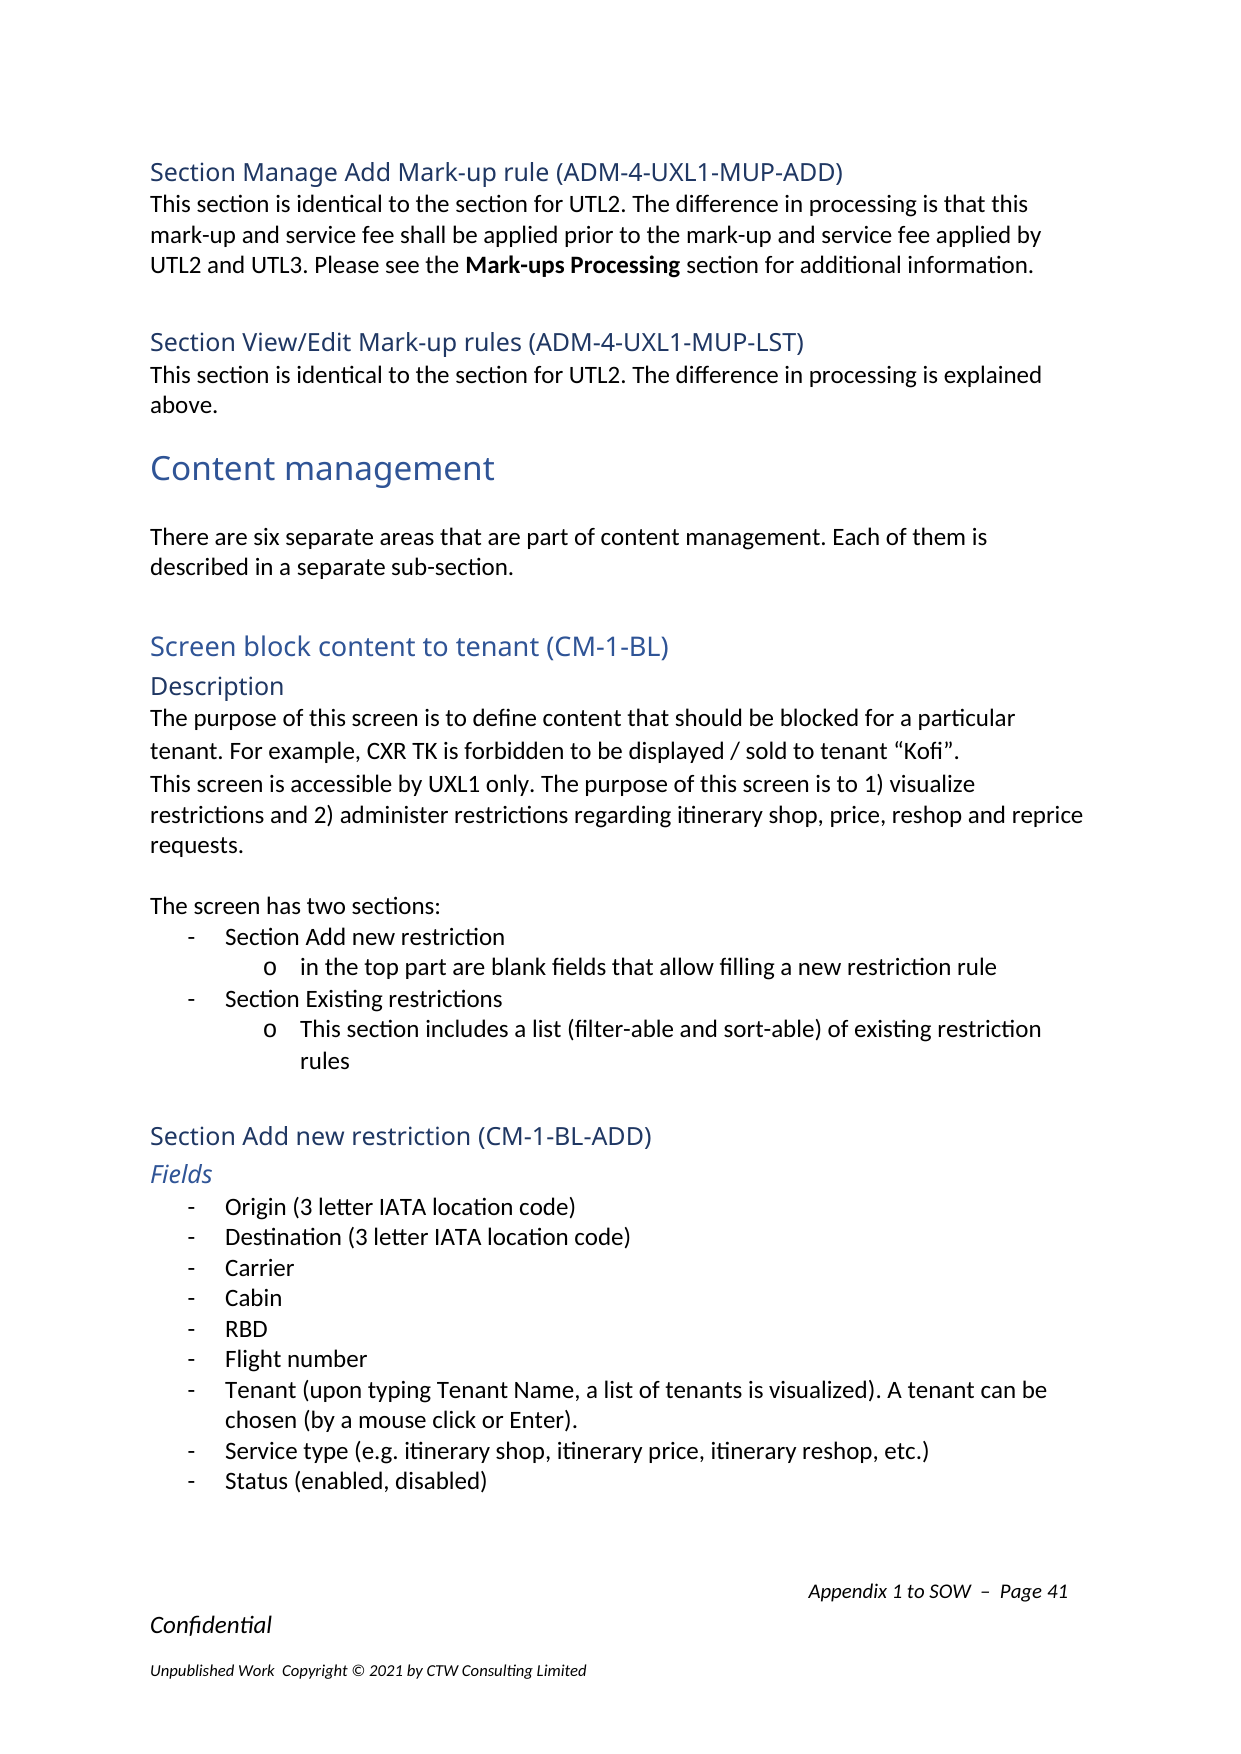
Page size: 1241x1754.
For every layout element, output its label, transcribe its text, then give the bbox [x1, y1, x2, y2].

subtitle Section View/Edit Mark-up rules (ADM-4-UXL1-MUP-LST) [150, 325, 1090, 359]
subtitle Fields [150, 1157, 1090, 1191]
list RBD [187, 1313, 1090, 1343]
subtitle Description [150, 668, 1090, 702]
subtitle Content management [150, 445, 1090, 491]
list Carrier [187, 1252, 1090, 1282]
text The screen has two sections: [150, 890, 1090, 921]
list in the top part are blank fields that allow filling a new restriction rule [262, 951, 1090, 983]
text This section is identical to the section for UTL2. The difference in processing is explained above. [150, 359, 1090, 420]
list Cabin [187, 1282, 1090, 1313]
text The purpose of this screen is to define content that should be blocked for a particular tenant. For example, CXR TK is forbidden to be displayed / sold to tenant “Kofi”. [150, 702, 1090, 766]
text This screen is accessible by UXL1 only. The purpose of this screen is to 1) visualize restrictions and 2) administer restrictions regarding itinerary shop, price, reshop and reprice requests. [150, 768, 1090, 860]
subtitle Screen block content to tenant (CM-1-BL) [150, 627, 1090, 664]
text There are six separate areas that are part of content management. Each of them is described in a separate sub-section. [150, 521, 1090, 582]
list This section includes a list (filter-able and sort-able) of existing restriction rules [262, 1014, 1090, 1076]
list Destination (3 letter IATA location code) [187, 1221, 1090, 1252]
subtitle Section Manage Add Mark-up rule (ADM-4-UXL1-MUP-ADD) [150, 154, 1090, 188]
list Tenant (upon typing Tenant Name, a list of tenants is visualized). A tenant can be chosen (by a mouse click or Enter). [187, 1374, 1090, 1435]
text This section is identical to the section for UTL2. The difference in processing is that this mark-up and service fee shall be applied prior to the mark-up and service fee applied by UTL2 and UTL3. Please see the Mark-ups Processing section for additional information. [150, 188, 1090, 280]
list Status (enabled, disabled) [187, 1465, 1090, 1496]
list Section Add new restriction [187, 921, 1090, 951]
list Section Existing restrictions [187, 983, 1090, 1014]
subtitle Section Add new restriction (CM-1-BL-ADD) [150, 1118, 1090, 1152]
list Flight number [187, 1343, 1090, 1374]
list Origin (3 letter IATA location code) [187, 1191, 1090, 1221]
list Service type (e.g. itinerary shop, itinerary price, itinerary reshop, etc.) [187, 1435, 1090, 1465]
